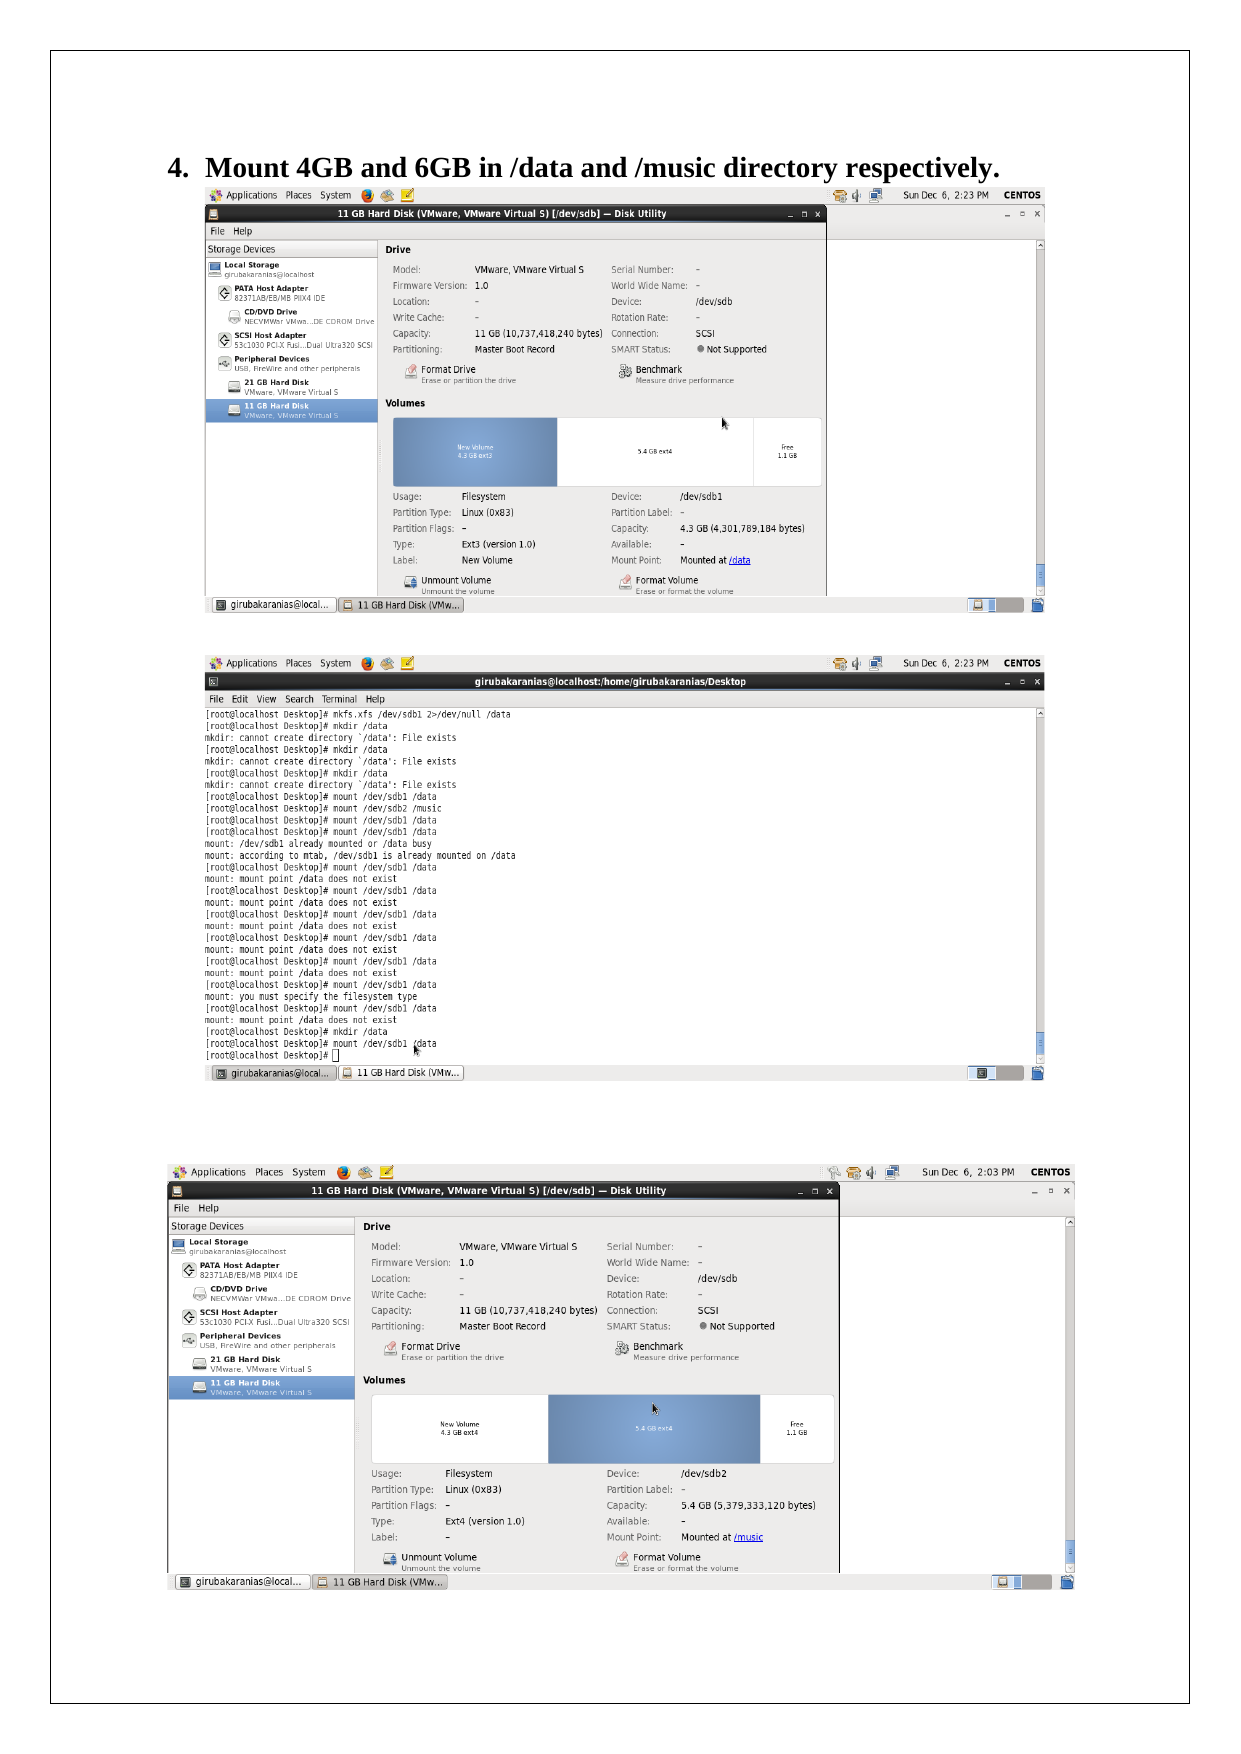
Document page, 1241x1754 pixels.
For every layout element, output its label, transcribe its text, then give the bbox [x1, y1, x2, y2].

picture [204, 655, 1045, 1081]
picture [167, 1164, 1075, 1590]
picture [204, 187, 1045, 613]
